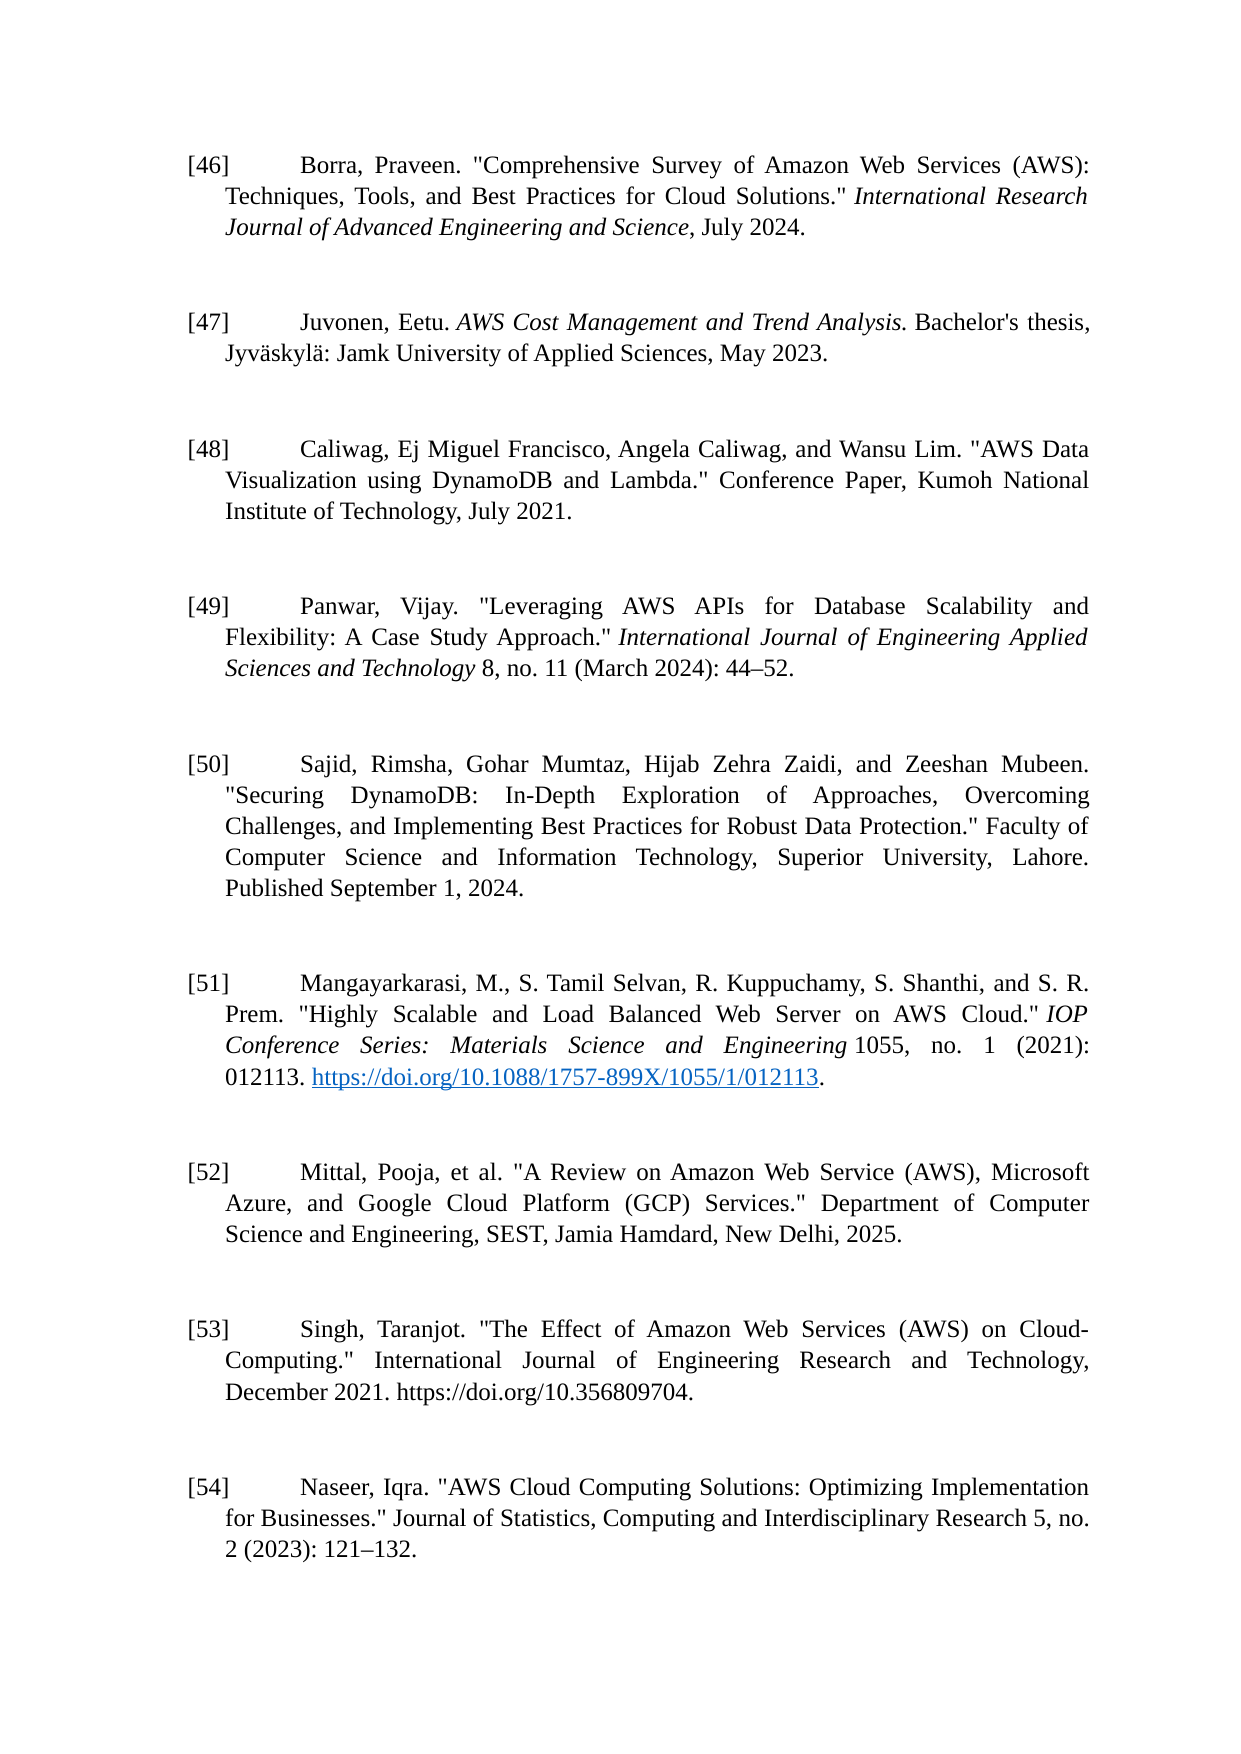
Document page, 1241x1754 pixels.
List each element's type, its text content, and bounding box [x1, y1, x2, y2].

list Panwar, Vijay. "Leveraging AWS APIs for Database Scalability and Flexibility: A Case Study Approach." International Journal of Engineering Applied Sciences and Technology 8, no. 11 (March 2024): 44–52. [187, 591, 1090, 682]
list Mangayarkarasi, M., S. Tamil Selvan, R. Kuppuchamy, S. Shanthi, and S. R. Prem. "Highly Scalable and Load Balanced Web Server on AWS Cloud." IOP Conference Series: Materials Science and Engineering 1055, no. 1 (2021): 012113. https://doi.org/10.1088/1757-899X/1055/1/012113. [187, 968, 1090, 1090]
list Sajid, Rimsha, Gohar Mumtaz, Hijab Zehra Zaidi, and Zeeshan Mubeen. "Securing DynamoDB: In-Depth Exploration of Approaches, Overcoming Challenges, and Implementing Best Practices for Robust Data Protection." Faculty of Computer Science and Information Technology, Superior University, Lahore. Published September 1, 2024. [187, 749, 1090, 902]
list Borra, Praveen. "Comprehensive Survey of Amazon Web Services (AWS): Techniques, Tools, and Best Practices for Cloud Solutions." International Research Journal of Advanced Engineering and Science, July 2024. [187, 150, 1090, 241]
list Caliwag, Ej Miguel Francisco, Angela Caliwag, and Wansu Lim. "AWS Data Visualization using DynamoDB and Lambda." Conference Paper, Kumoh National Institute of Technology, July 2021. [187, 434, 1090, 525]
list Mittal, Pooja, et al. "A Review on Amazon Web Service (AWS), Microsoft Azure, and Google Cloud Platform (GCP) Services." Department of Computer Science and Engineering, SEST, Jamia Hamdard, New Delhi, 2025. [187, 1157, 1090, 1248]
list Naseer, Iqra. "AWS Cloud Computing Solutions: Optimizing Implementation for Businesses." Journal of Statistics, Computing and Interdisciplinary Research 5, no. 2 (2023): 121–132. [187, 1472, 1090, 1563]
list Singh, Taranjot. "The Effect of Amazon Web Services (AWS) on Cloud-Computing." International Journal of Engineering Research and Technology, December 2021. https://doi.org/10.356809704. [187, 1314, 1090, 1405]
list Juvonen, Eetu. AWS Cost Management and Trend Analysis. Bachelor's thesis, Jyväskylä: Jamk University of Applied Sciences, May 2023. [187, 307, 1090, 367]
